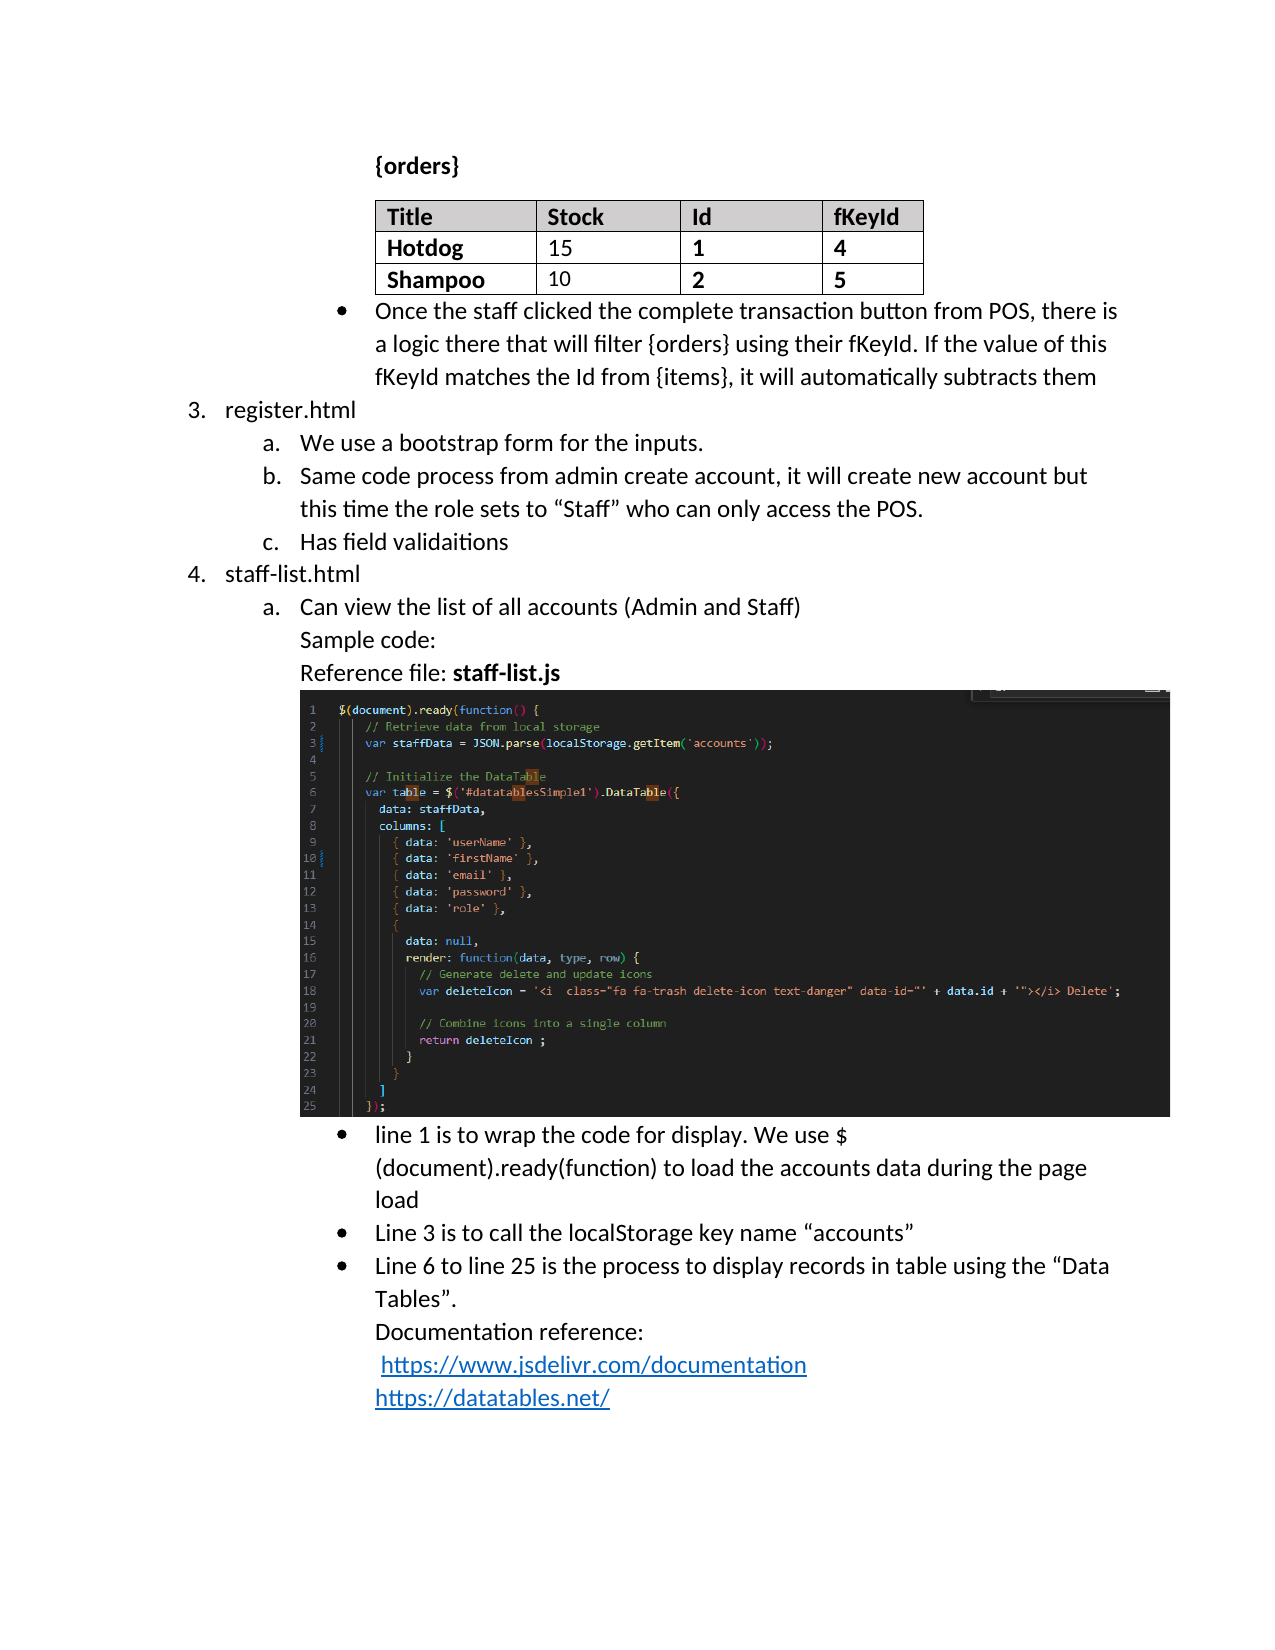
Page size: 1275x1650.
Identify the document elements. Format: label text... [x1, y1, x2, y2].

list line 1 is to wrap the code for display. We use $(document).ready(function) to load the accounts data during the page load [337, 1119, 1125, 1215]
list Has field validaitions [262, 526, 1125, 556]
table_cell Shampoo [376, 264, 536, 294]
table_header fKeyId [823, 201, 923, 231]
table_cell 5 [823, 264, 923, 294]
table_cell 2 [681, 264, 822, 294]
picture [300, 690, 1171, 1117]
list Documentation reference: [375, 1316, 1125, 1347]
list {orders} [375, 150, 1125, 181]
list Line 3 is to call the localStorage key name “accounts” [337, 1218, 1125, 1248]
list staff-list.html [187, 559, 1125, 589]
table_header Stock [537, 201, 680, 231]
table_cell 1 [681, 232, 822, 263]
table_cell Hotdog [376, 232, 536, 263]
list Reference file: staff-list.js [300, 657, 1125, 688]
list https://datatables.net/ [375, 1382, 1125, 1413]
list https://www.jsdelivr.com/documentation [375, 1349, 1125, 1380]
table_cell 4 [823, 232, 923, 263]
list Sample code: [300, 624, 1125, 655]
list We use a bootstrap form for the inputs. [262, 427, 1125, 457]
table_cell 10 [537, 264, 680, 294]
table_header Title [376, 201, 536, 231]
list Can view the list of all accounts (Admin and Staff) [262, 592, 1125, 622]
table_header Id [681, 201, 822, 231]
table_cell 15 [537, 232, 680, 263]
list Same code process from admin create account, it will create new account but this time the role sets to “Staff” who can only access the POS. [262, 460, 1125, 523]
list Once the staff clicked the complete transaction button from POS, there is a logic there that will filter {orders} using their fKeyId. If the value of this fKeyId matches the Id from {items}, it will automatically subtracts them [337, 295, 1125, 392]
list Line 6 to line 25 is the process to display records in table using the “Data Tables”. [337, 1251, 1125, 1314]
list register.html [187, 394, 1125, 424]
